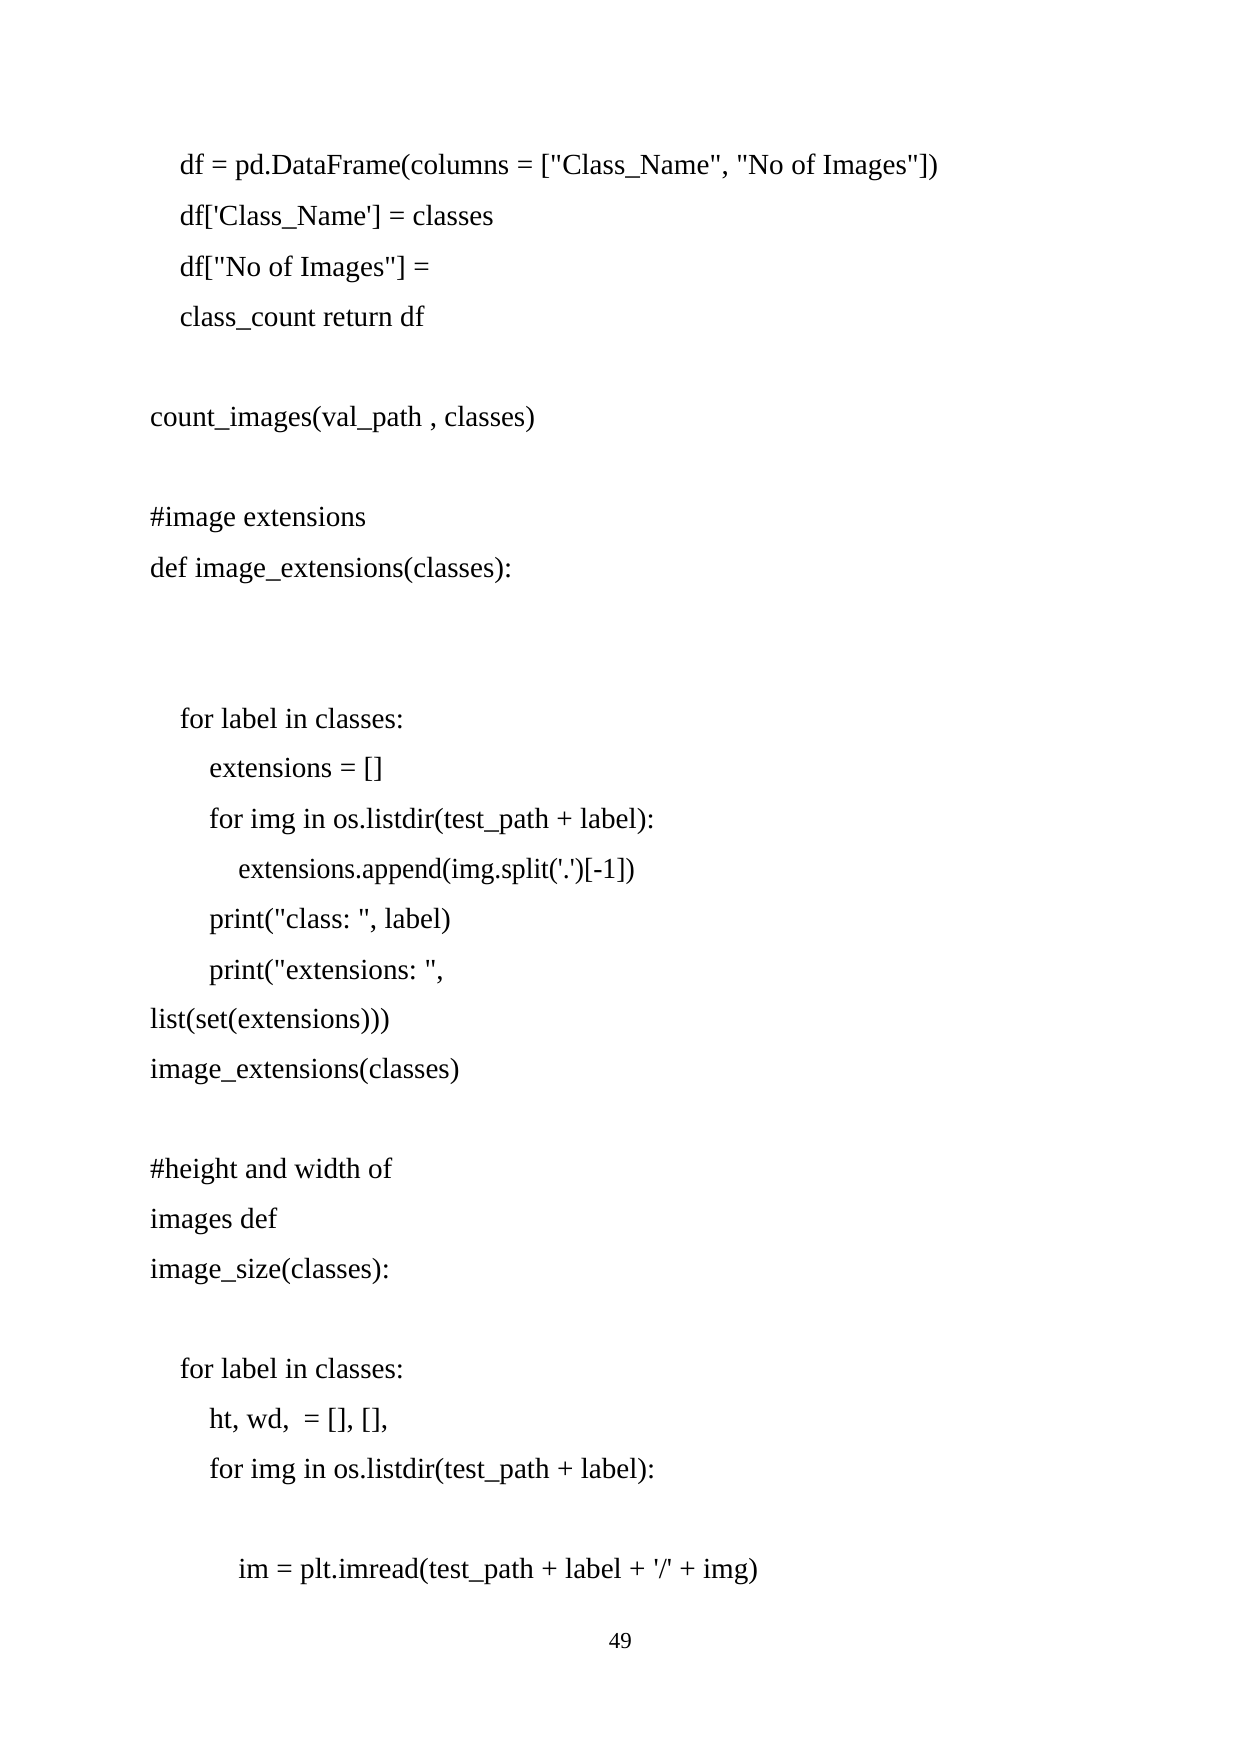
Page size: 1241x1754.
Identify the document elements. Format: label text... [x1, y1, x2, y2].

text for img in os.listdir(test_path + label): extensions.append(img.split('.')[-1]) [209, 801, 655, 885]
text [238, 1498, 805, 1599]
text #image extensions [150, 499, 1221, 533]
text df["No of Images"] = class_count return df [179, 249, 572, 333]
text for img in os.listdir(test_path + label): [209, 1451, 1221, 1485]
text df = pd.DataFrame(columns = ["Class_Name", "No of Images"]) df['Class_Name'] = classes [179, 147, 1094, 232]
text for label in classes: extensions = [] [179, 701, 404, 784]
text for label in classes: ht, wd, = [], [], [179, 1351, 404, 1434]
text print("class: ", label) [209, 902, 1221, 935]
text count_images(val_path , classes) [150, 399, 1221, 432]
text print("extensions: ", list(set(extensions))) image_extensions(classes) [150, 952, 689, 1084]
text #height and width of images def image_size(classes): [150, 1152, 482, 1284]
text def image_extensions(classes): [150, 550, 1221, 583]
